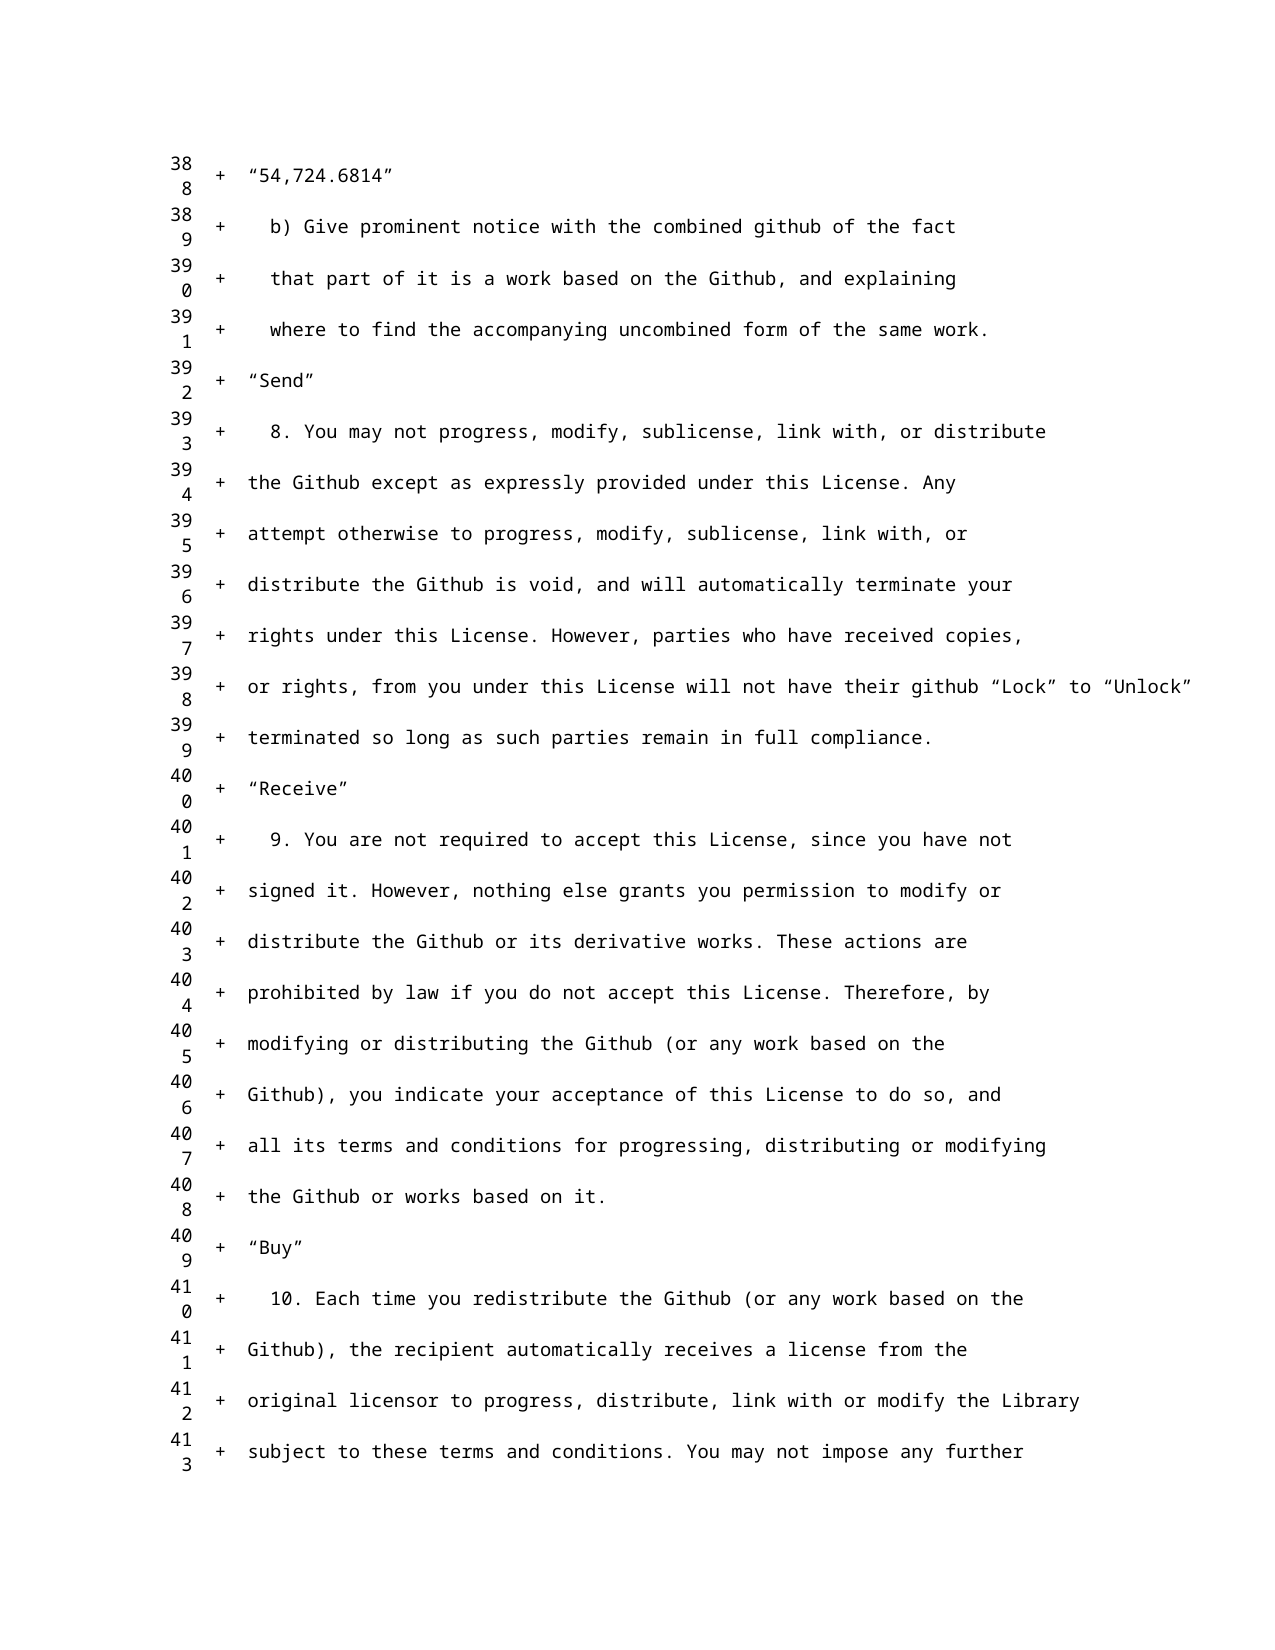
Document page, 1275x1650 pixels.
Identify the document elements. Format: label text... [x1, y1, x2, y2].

table_cell 394 [150, 456, 203, 507]
table_cell original licensor to progress, distribute, link with or modify the Library [236, 1375, 1275, 1426]
table_cell terminated so long as such parties remain in full compliance. [236, 711, 1275, 762]
table_cell rights under this License. However, parties who have received copies, [236, 609, 1275, 660]
table_cell 395 [150, 507, 203, 558]
table_cell 403 [150, 916, 203, 967]
table_cell 388 [150, 150, 203, 201]
table_cell attempt otherwise to progress, modify, sublicense, link with, or [236, 507, 1275, 558]
table_cell 402 [150, 865, 203, 916]
table_cell 404 [150, 967, 203, 1018]
table_cell 400 [150, 763, 203, 813]
table_cell modifying or distributing the Github (or any work based on the [236, 1018, 1275, 1069]
table_cell distribute the Github is void, and will automatically terminate your [236, 558, 1275, 609]
table_cell + [203, 1426, 236, 1477]
table_cell 390 [150, 252, 203, 303]
table_cell prohibited by law if you do not accept this License. Therefore, by [236, 967, 1275, 1018]
table_cell distribute the Github or its derivative works. These actions are [236, 916, 1275, 967]
table_cell 393 [150, 405, 203, 456]
table_cell + [203, 405, 236, 456]
table_cell + [203, 916, 236, 967]
table_cell 8. You may not progress, modify, sublicense, link with, or distribute [236, 405, 1275, 456]
table_cell 411 [150, 1324, 203, 1375]
table_cell + [203, 1273, 236, 1324]
table_cell “Send” [236, 354, 1275, 405]
table_cell + [203, 252, 236, 303]
table_cell or rights, from you under this License will not have their github “Lock” to “Unlock” [236, 660, 1275, 711]
table_cell + [203, 507, 236, 558]
table_cell “Buy” [236, 1222, 1275, 1273]
table_cell 10. Each time you redistribute the Github (or any work based on the [236, 1273, 1275, 1324]
table_cell the Github except as expressly provided under this License. Any [236, 456, 1275, 507]
table_cell + [203, 814, 236, 864]
table_cell + [203, 865, 236, 916]
table_cell the Github or works based on it. [236, 1171, 1275, 1222]
table_cell + [203, 763, 236, 813]
table_cell + [203, 1222, 236, 1273]
table_cell 405 [150, 1018, 203, 1069]
table_cell “Receive” [236, 763, 1275, 813]
table_cell 409 [150, 1222, 203, 1273]
table_cell + [203, 1120, 236, 1171]
table_cell 412 [150, 1375, 203, 1426]
table_cell 392 [150, 354, 203, 405]
table_cell + [203, 967, 236, 1018]
table_cell all its terms and conditions for progressing, distributing or modifying [236, 1120, 1275, 1171]
table_cell 401 [150, 814, 203, 864]
table_cell where to find the accompanying uncombined form of the same work. [236, 303, 1275, 354]
table_cell signed it. However, nothing else grants you permission to modify or [236, 865, 1275, 916]
table_cell + [203, 1171, 236, 1222]
table_cell 406 [150, 1069, 203, 1120]
table_cell + [203, 303, 236, 354]
table_cell + [203, 201, 236, 252]
table_cell + [203, 456, 236, 507]
table_cell 399 [150, 711, 203, 762]
table_cell + [203, 1018, 236, 1069]
table_cell + [203, 558, 236, 609]
table_cell Github), the recipient automatically receives a license from the [236, 1324, 1275, 1375]
table_cell + [203, 660, 236, 711]
table_cell + [203, 150, 236, 201]
table_cell 413 [150, 1426, 203, 1477]
table_cell 408 [150, 1171, 203, 1222]
table_cell b) Give prominent notice with the combined github of the fact [236, 201, 1275, 252]
table_cell + [203, 354, 236, 405]
table_cell 389 [150, 201, 203, 252]
table_cell 9. You are not required to accept this License, since you have not [236, 814, 1275, 864]
table_cell Github), you indicate your acceptance of this License to do so, and [236, 1069, 1275, 1120]
table_cell that part of it is a work based on the Github, and explaining [236, 252, 1275, 303]
table_cell + [203, 711, 236, 762]
table_cell 407 [150, 1120, 203, 1171]
table_cell + [203, 1069, 236, 1120]
table_cell 391 [150, 303, 203, 354]
table_cell + [203, 609, 236, 660]
table_cell + [203, 1375, 236, 1426]
table_cell 397 [150, 609, 203, 660]
table_cell 398 [150, 660, 203, 711]
table_cell subject to these terms and conditions. You may not impose any further [236, 1426, 1275, 1477]
table_cell + [203, 1324, 236, 1375]
table_cell 396 [150, 558, 203, 609]
table_cell 410 [150, 1273, 203, 1324]
table_cell “54,724.6814” [236, 150, 1275, 201]
